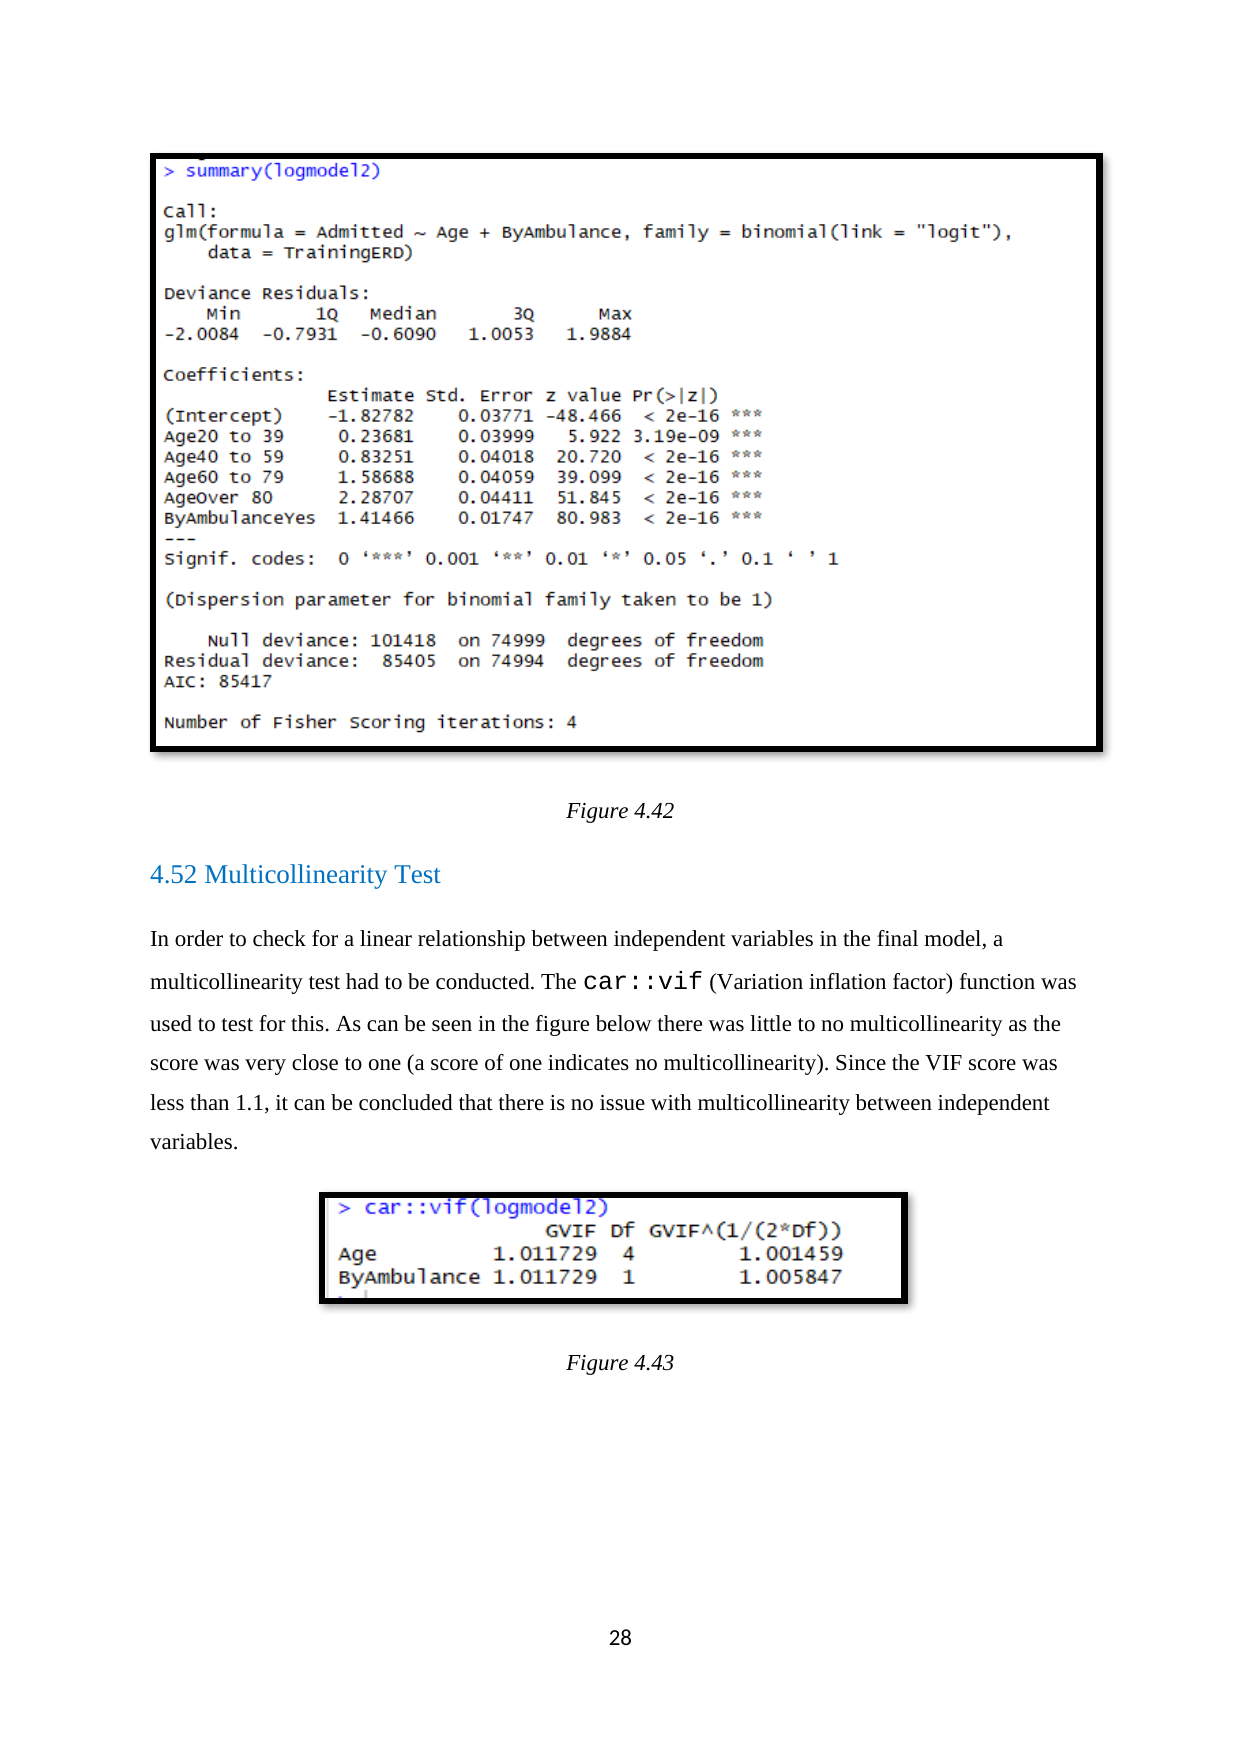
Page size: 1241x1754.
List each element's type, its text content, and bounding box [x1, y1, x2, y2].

picture [156, 159, 1096, 746]
picture [325, 1198, 901, 1298]
text Figure 4.43 [150, 1348, 1090, 1375]
text Figure 4.42 [150, 797, 1090, 824]
text 4.52 Multicollinearity Test [150, 858, 1090, 889]
text In order to check for a linear relationship between independent variables in the final model, a multicollinearity test had to be conducted. The car::vif (Variation inflation factor) function was used to test for this. As can be seen in the figure below there was little to no multicollinearity as the score was very close to one (a score of one indicates no multicollinearity). Since the VIF score was less than 1.1, it can be concluded that there is no issue with multicollinearity between independent variables. [150, 925, 1090, 1155]
